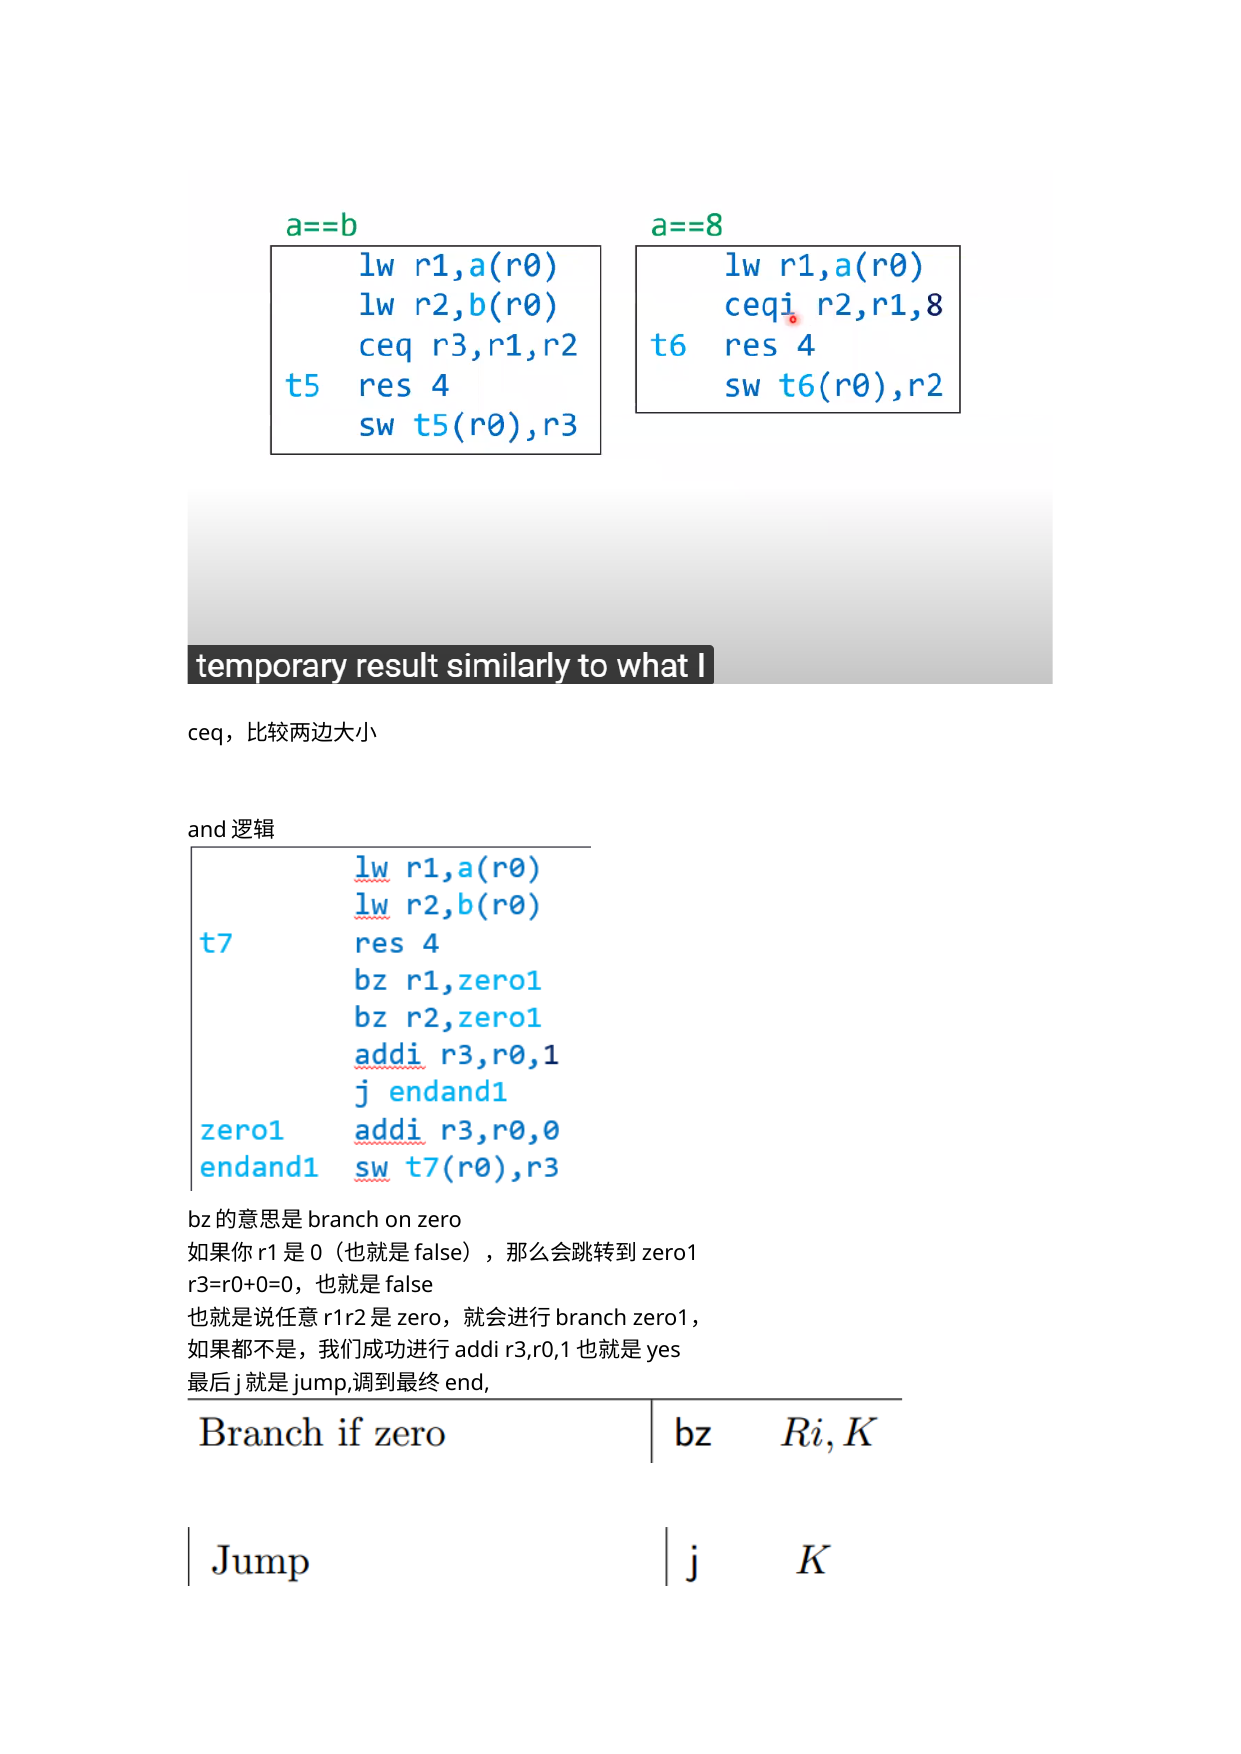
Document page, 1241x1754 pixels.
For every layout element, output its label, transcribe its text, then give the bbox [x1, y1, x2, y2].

text 最后j就是jump,调到最终end, [187, 1364, 1053, 1397]
text 也就是说任意r1r2是zero，就会进行branch zero1， [187, 1299, 1053, 1332]
picture [187, 162, 1053, 684]
picture [187, 1397, 903, 1463]
text 如果都不是，我们成功进行addi r3,r0,1也就是yes [187, 1332, 1053, 1364]
text r3=r0+0=0，也就是false [187, 1267, 1053, 1299]
text and逻辑 [187, 812, 1053, 844]
picture [187, 844, 591, 1191]
text 如果你r1是0（也就是false），那么会跳转到zero1 [187, 1234, 1053, 1267]
text bz的意思是branch on zero [187, 1202, 1053, 1234]
picture [187, 1527, 838, 1586]
text ceq，比较两边大小 [187, 714, 1053, 747]
